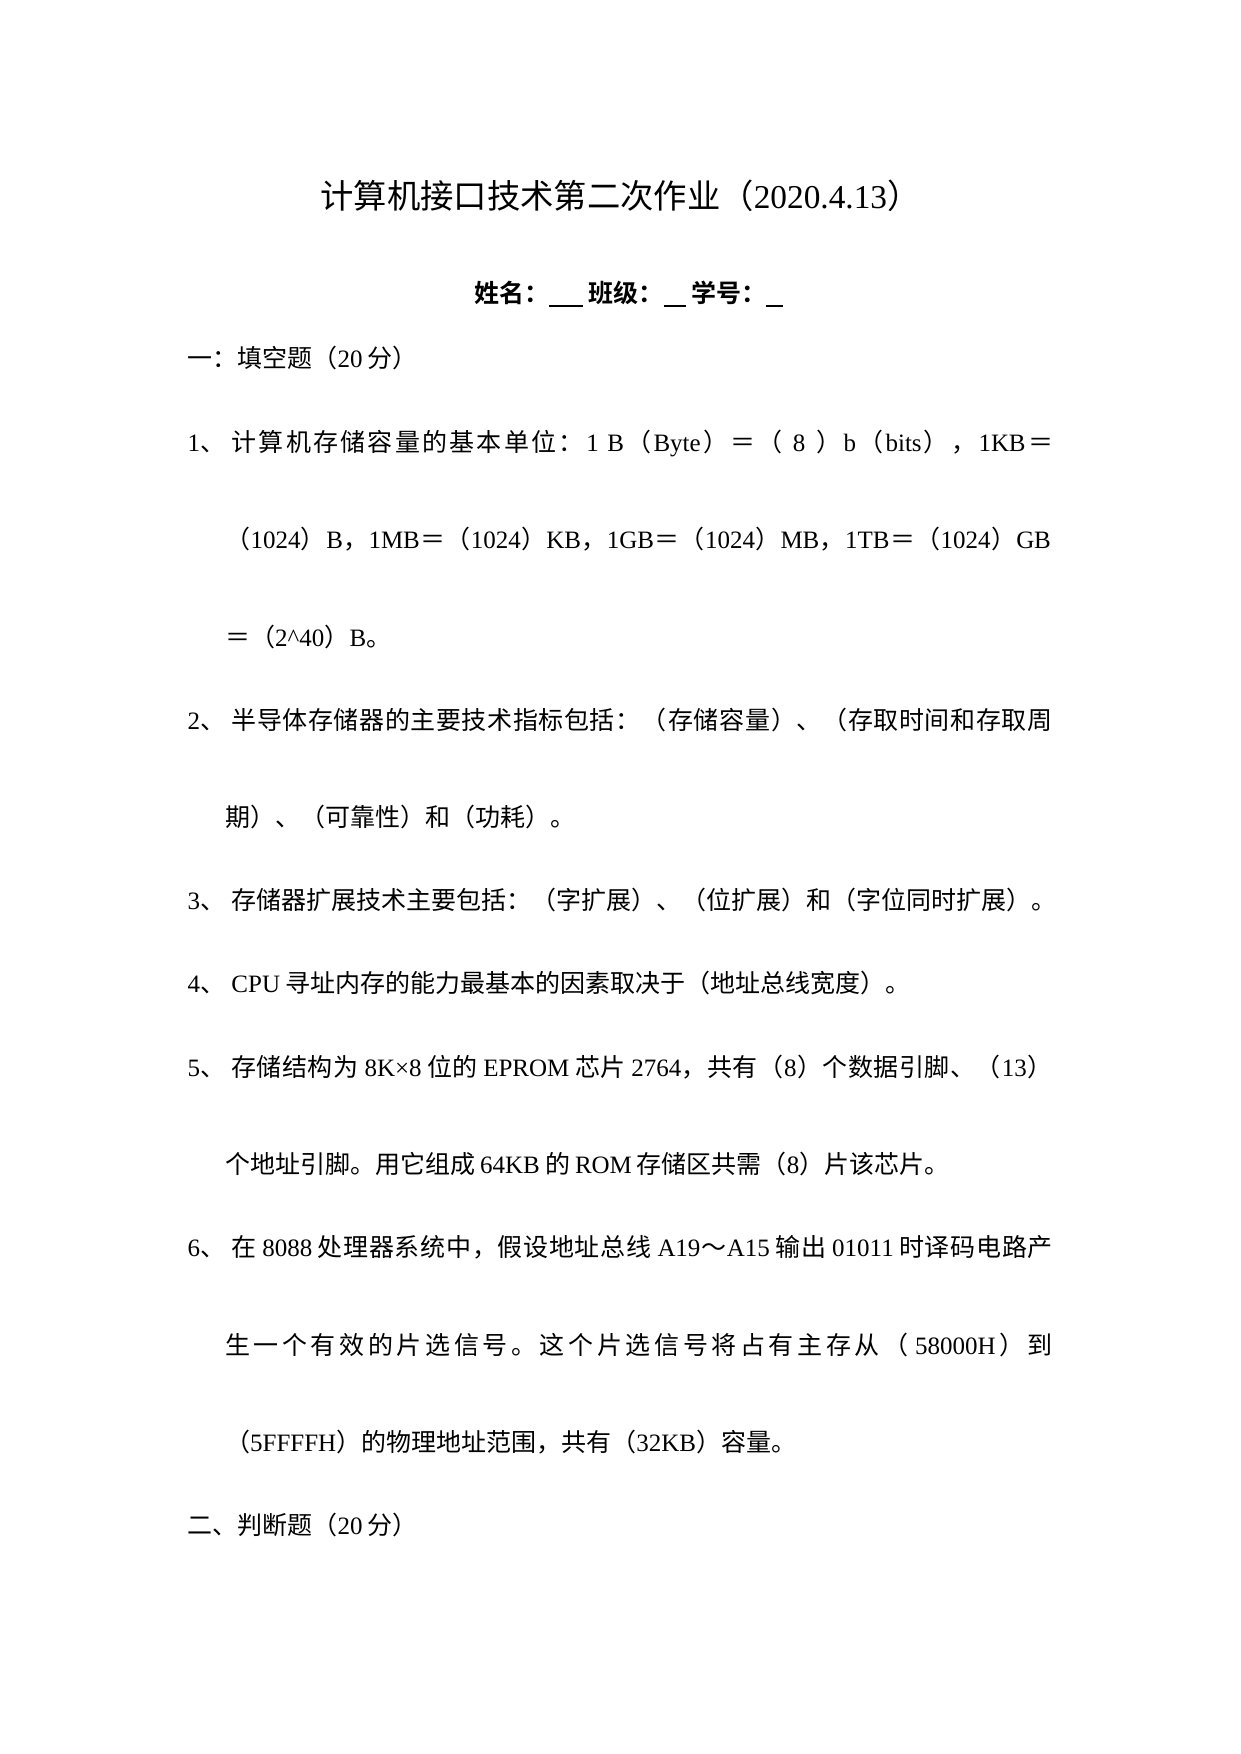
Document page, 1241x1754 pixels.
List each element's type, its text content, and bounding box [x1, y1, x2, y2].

list 在8088处理器系统中，假设地址总线A19～A15输出01011时译码电路产生一个有效的片选信号。这个片选信号将占有主存从（58000H）到（5FFFFH）的物理地址范围，共有（32KB）容量。 [187, 1213, 1053, 1473]
text 计算机接口技术第二次作业（2020.4.13） [187, 162, 1053, 227]
list 计算机存储容量的基本单位：1 B（Byte）＝（ 8 ）b（bits），1KB＝（1024）B，1MB＝（1024）KB，1GB＝（1024）MB，1TB＝（1024）GB＝（2^40）B。 [187, 408, 1053, 668]
list 存储器扩展技术主要包括：（字扩展）、（位扩展）和（字位同时扩展）。 [187, 866, 1053, 931]
text 一：填空题（20分） [187, 324, 1053, 389]
text 姓名： 班级： 学号： [187, 259, 1053, 324]
text 二、判断题（20分） [187, 1491, 1053, 1556]
list CPU寻址内存的能力最基本的因素取决于（地址总线宽度）。 [187, 949, 1053, 1014]
list 存储结构为8K×8位的EPROM芯片2764，共有（8）个数据引脚、（13）个地址引脚。用它组成64KB的ROM存储区共需（8）片该芯片。 [187, 1033, 1053, 1195]
list 半导体存储器的主要技术指标包括：（存储容量）、（存取时间和存取周期）、（可靠性）和（功耗）。 [187, 686, 1053, 848]
